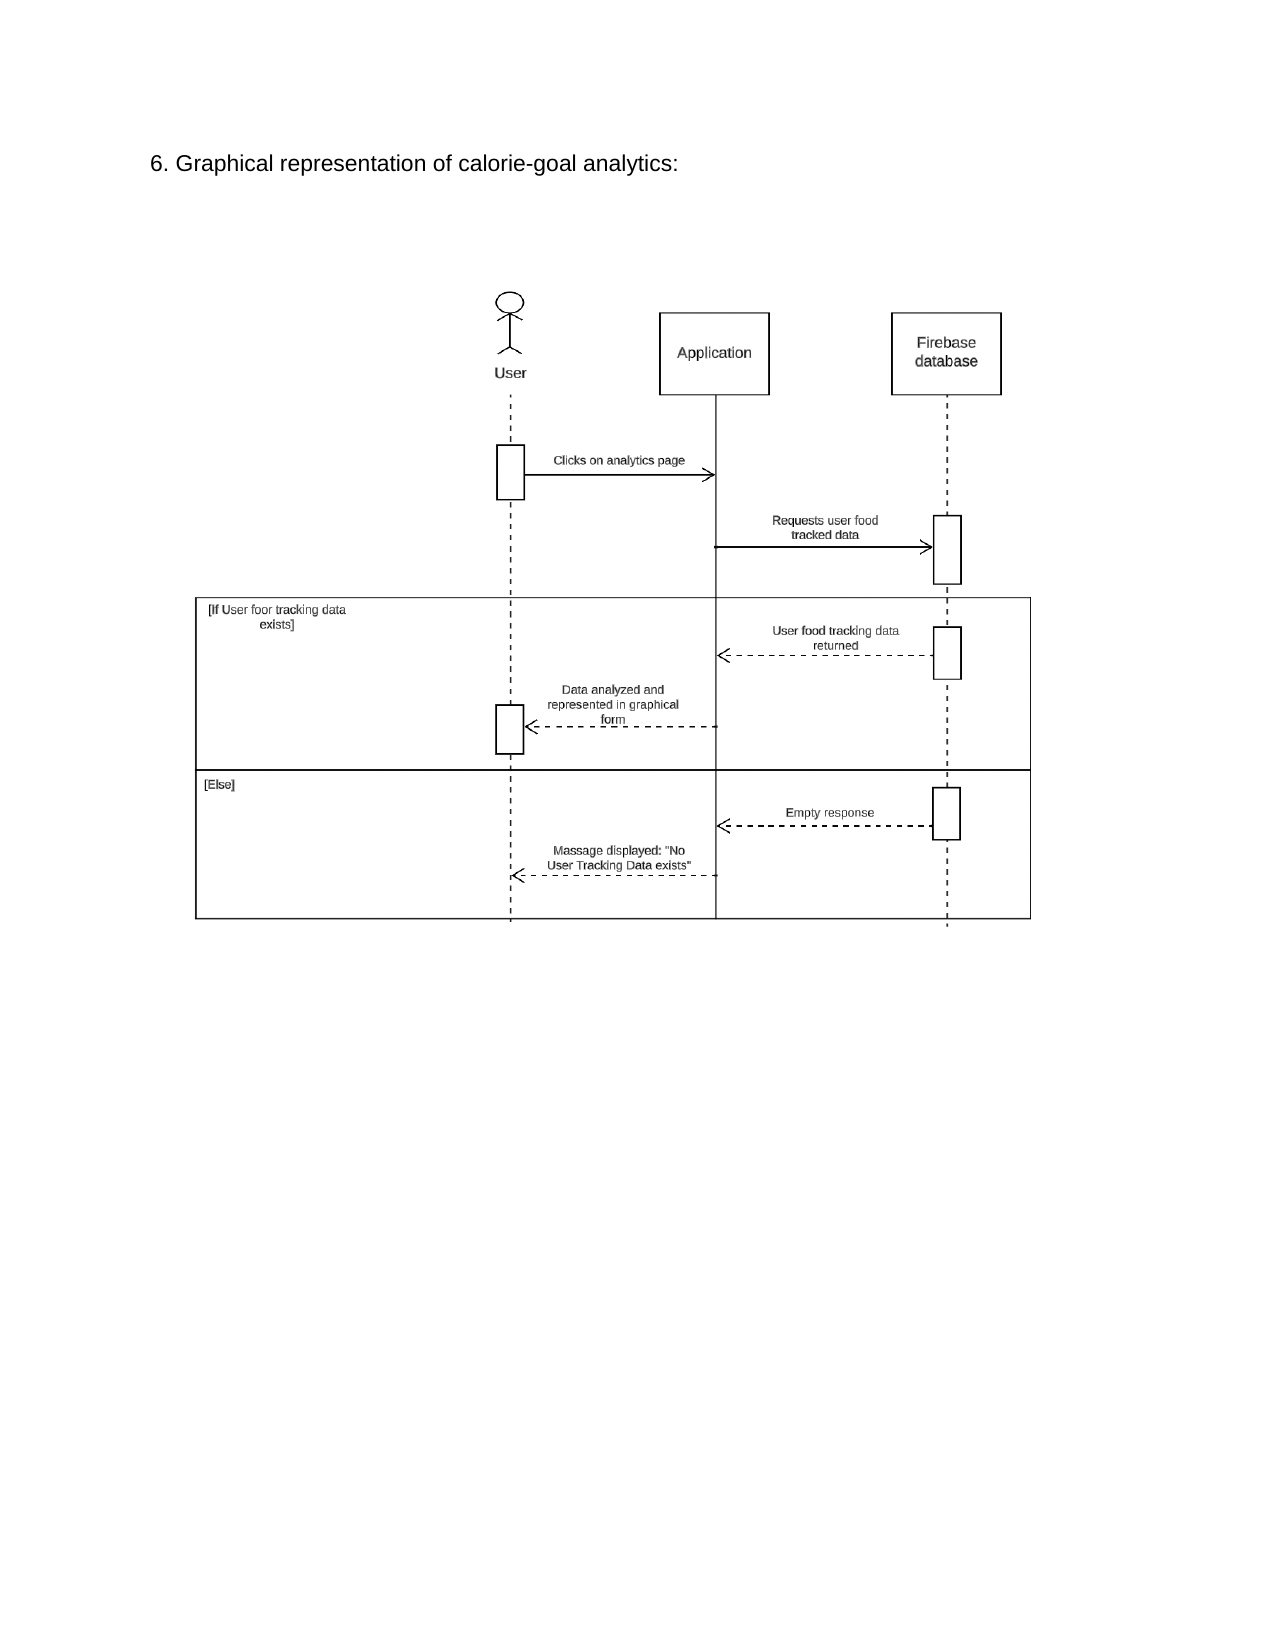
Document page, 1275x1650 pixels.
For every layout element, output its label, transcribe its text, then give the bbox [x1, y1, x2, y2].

text 6. Graphical representation of calorie-goal analytics: [150, 150, 1125, 176]
picture [150, 240, 1125, 968]
